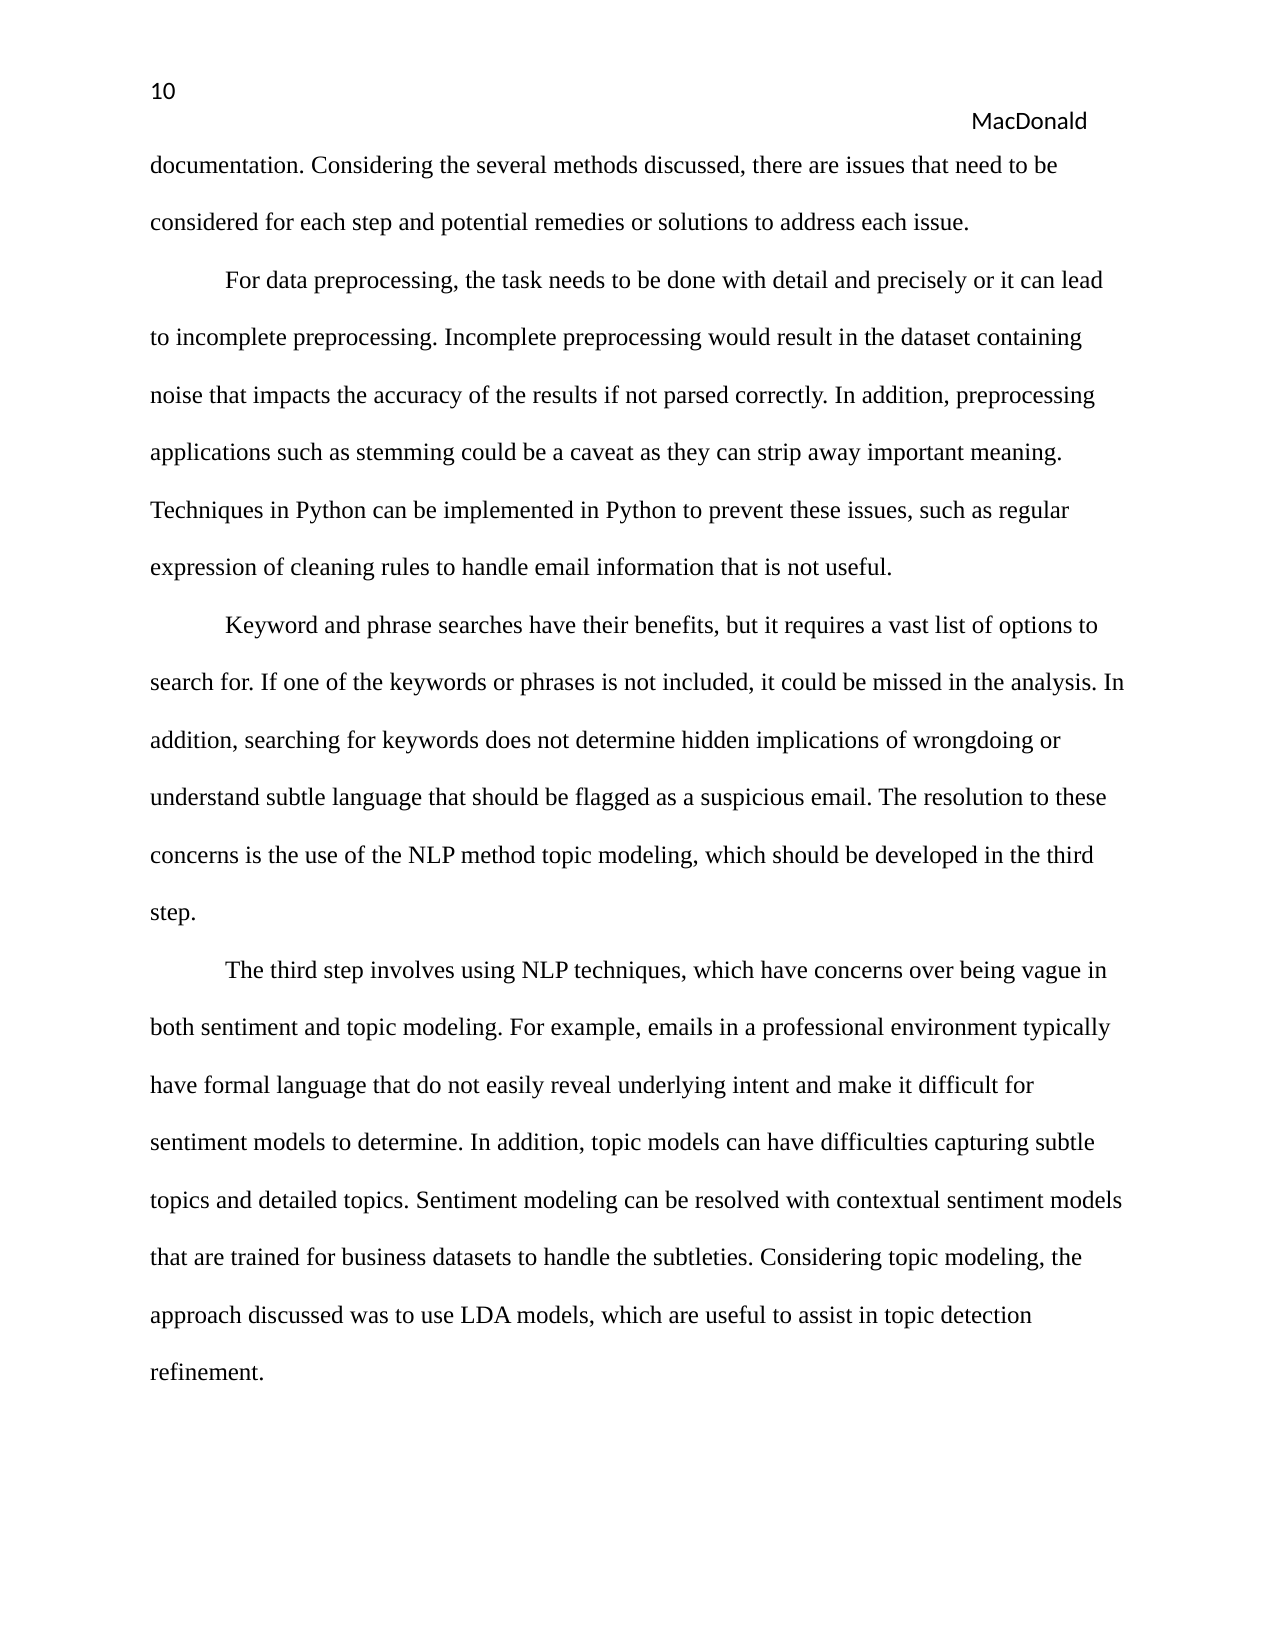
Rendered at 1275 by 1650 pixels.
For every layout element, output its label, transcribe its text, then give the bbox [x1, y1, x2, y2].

text Keyword and phrase searches have their benefits, but it requires a vast list of options to search for. If one of the keywords or phrases is not included, it could be missed in the analysis. In addition, searching for keywords does not determine hidden implications of wrongdoing or understand subtle language that should be flagged as a suspicious email. The resolution to these concerns is the use of the NLP method topic modeling, which should be developed in the third step. [150, 610, 1125, 926]
text The third step involves using NLP techniques, which have concerns over being vague in both sentiment and topic modeling. For example, emails in a professional environment typically have formal language that do not easily reveal underlying intent and make it difficult for sentiment models to determine. In addition, topic models can have difficulties capturing subtle topics and detailed topics. Sentiment modeling can be resolved with contextual sentiment models that are trained for business datasets to handle the subtleties. Considering topic modeling, the approach discussed was to use LDA models, which are useful to assist in topic detection refinement. [150, 955, 1125, 1386]
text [150, 150, 1125, 236]
text For data preprocessing, the task needs to be done with detail and precisely or it can lead to incomplete preprocessing. Incomplete preprocessing would result in the dataset containing noise that impacts the accuracy of the results if not parsed correctly. In addition, preprocessing applications such as stemming could be a caveat as they can strip away important meaning. Techniques in Python can be implemented in Python to prevent these issues, such as regular expression of cleaning rules to handle email information that is not useful. [150, 265, 1125, 581]
